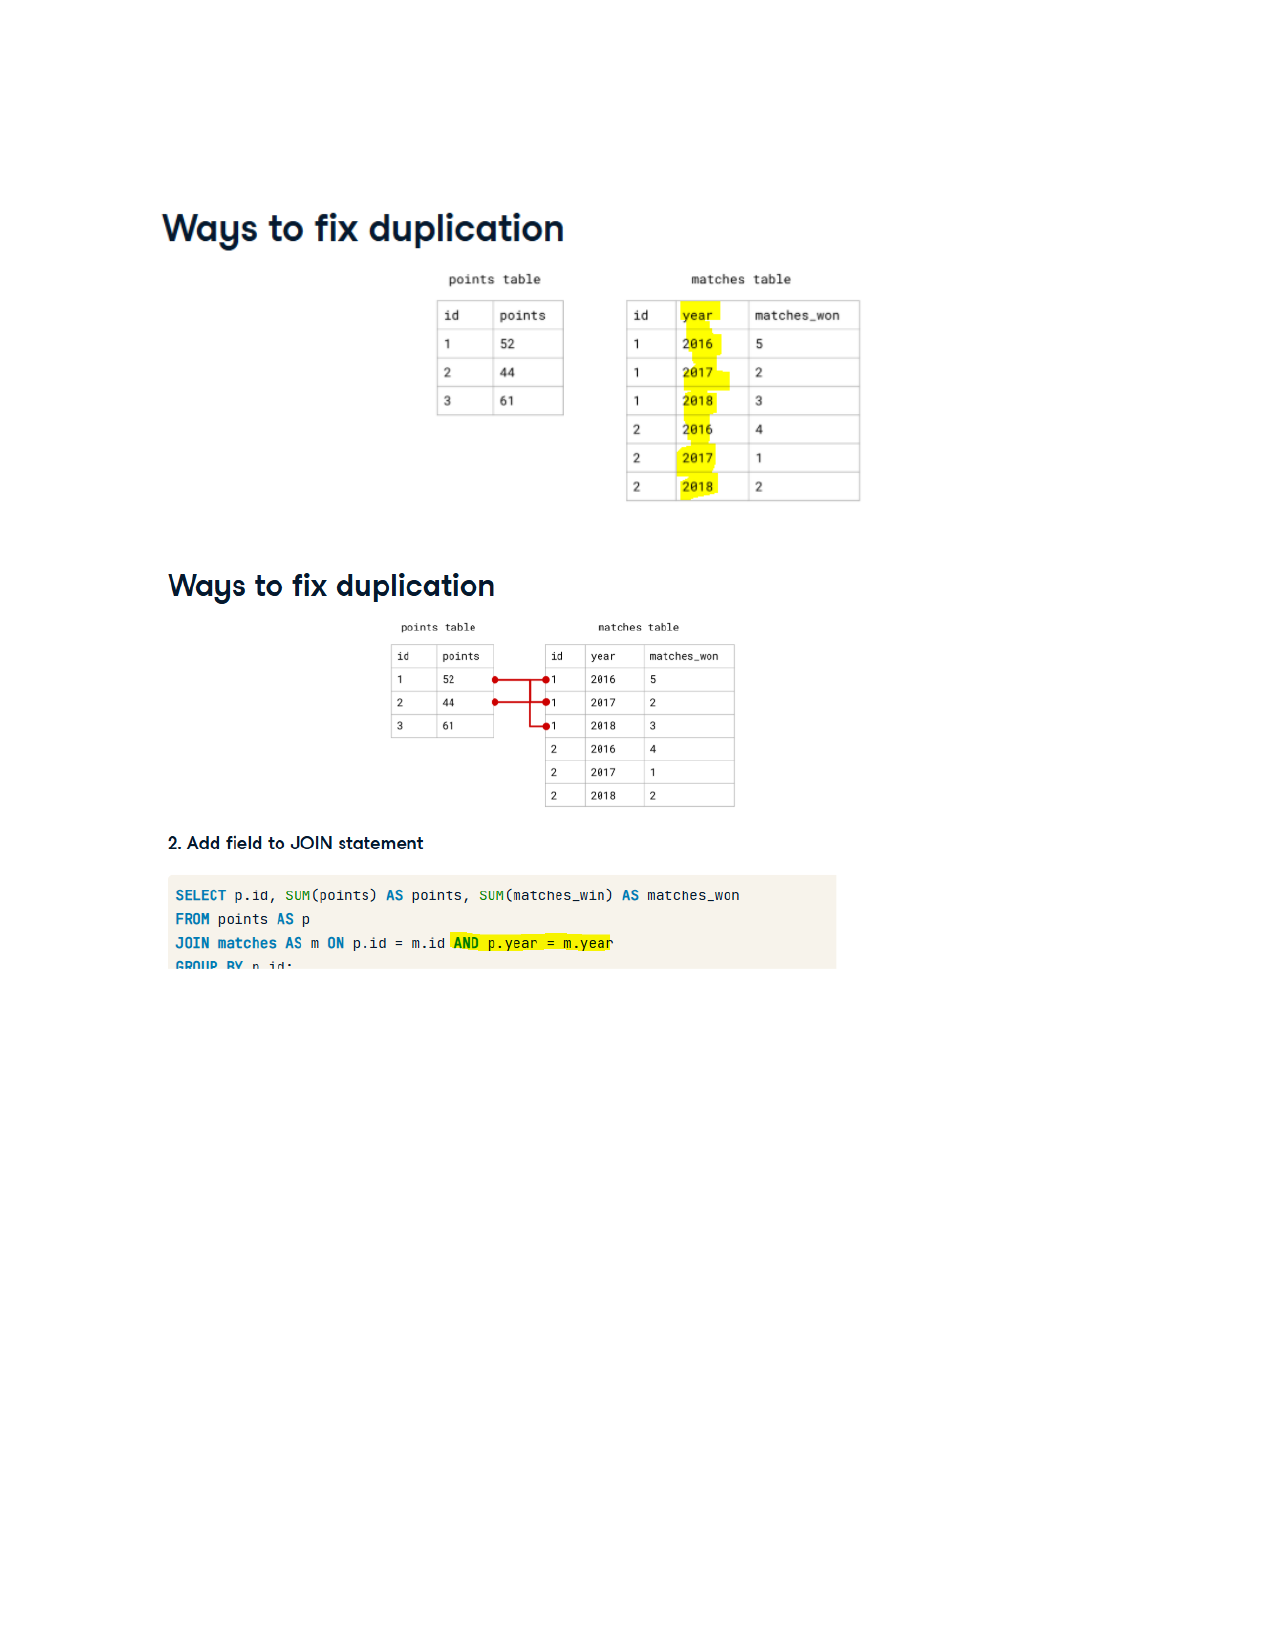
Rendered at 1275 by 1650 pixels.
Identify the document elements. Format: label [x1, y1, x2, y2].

picture [150, 565, 837, 978]
picture [150, 200, 958, 546]
